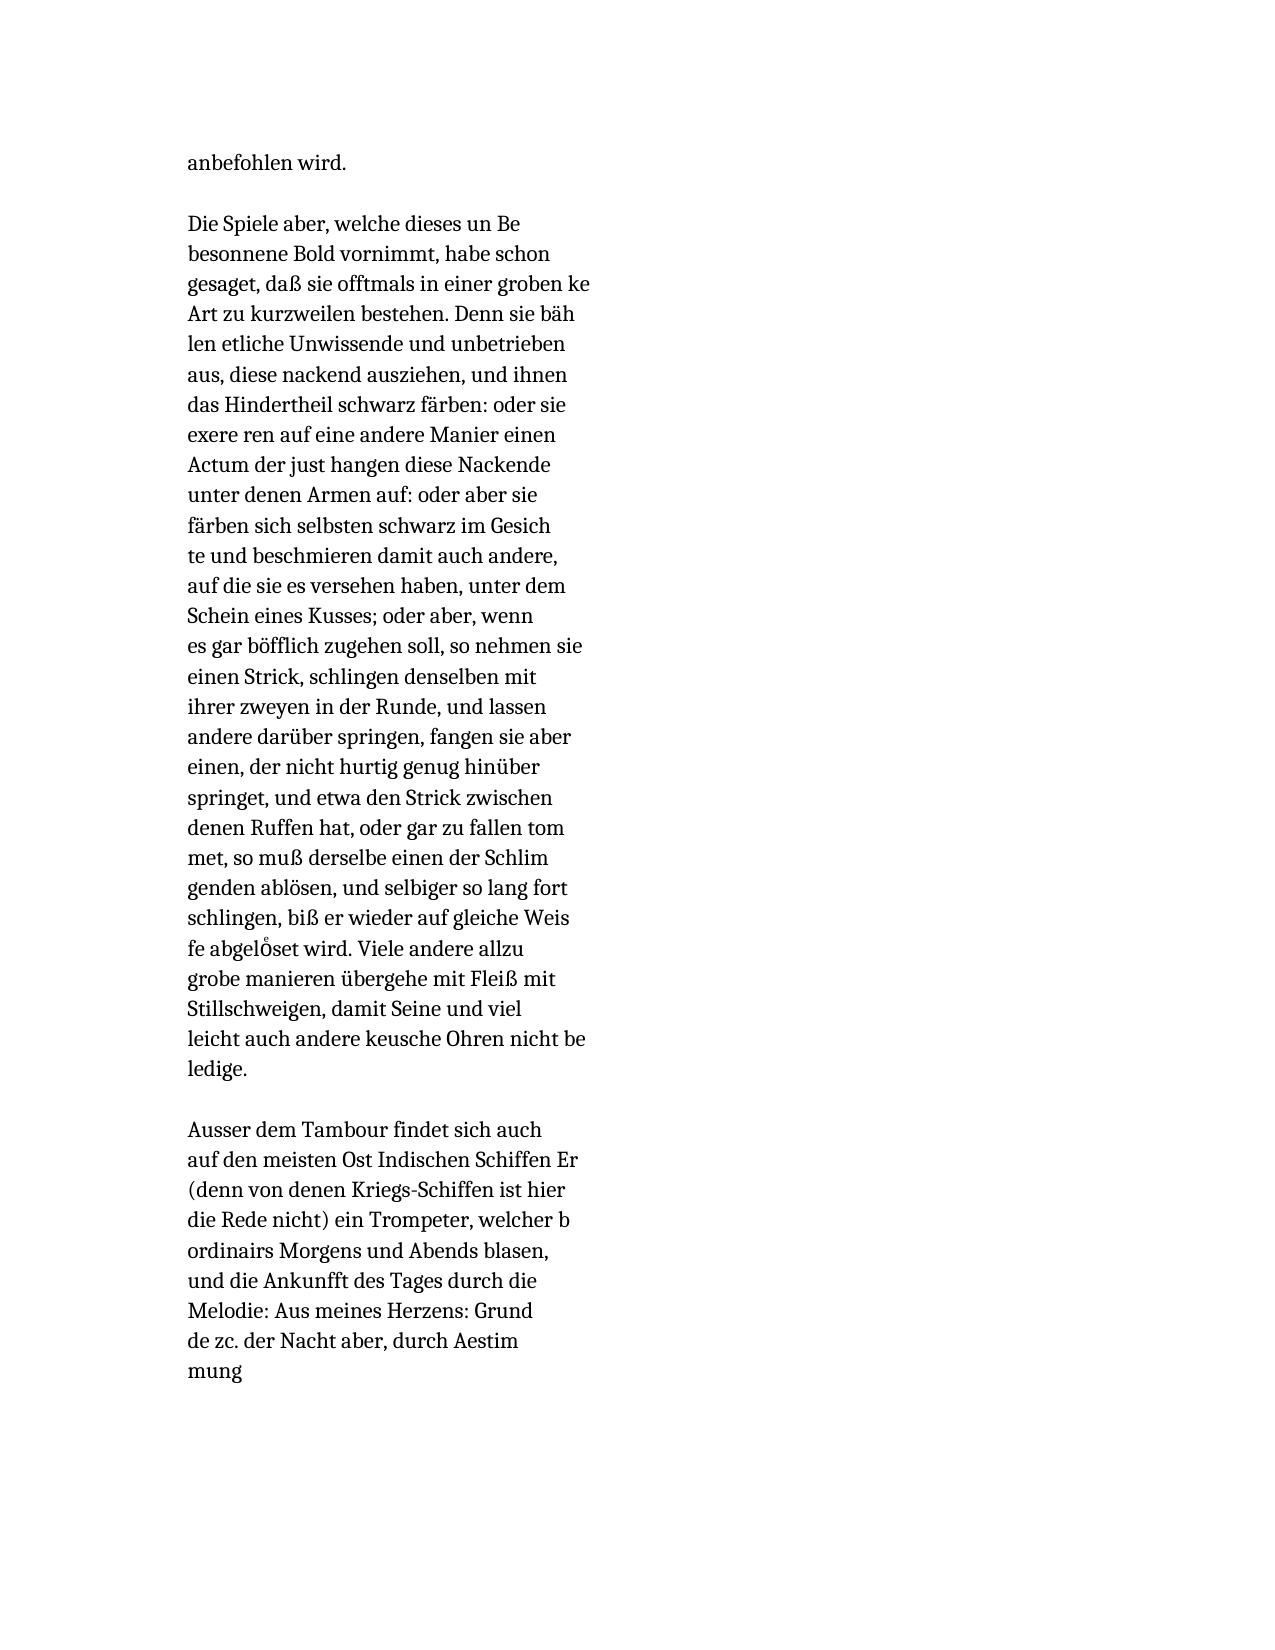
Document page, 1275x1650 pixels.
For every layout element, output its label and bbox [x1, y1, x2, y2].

text [187, 150, 1087, 1415]
